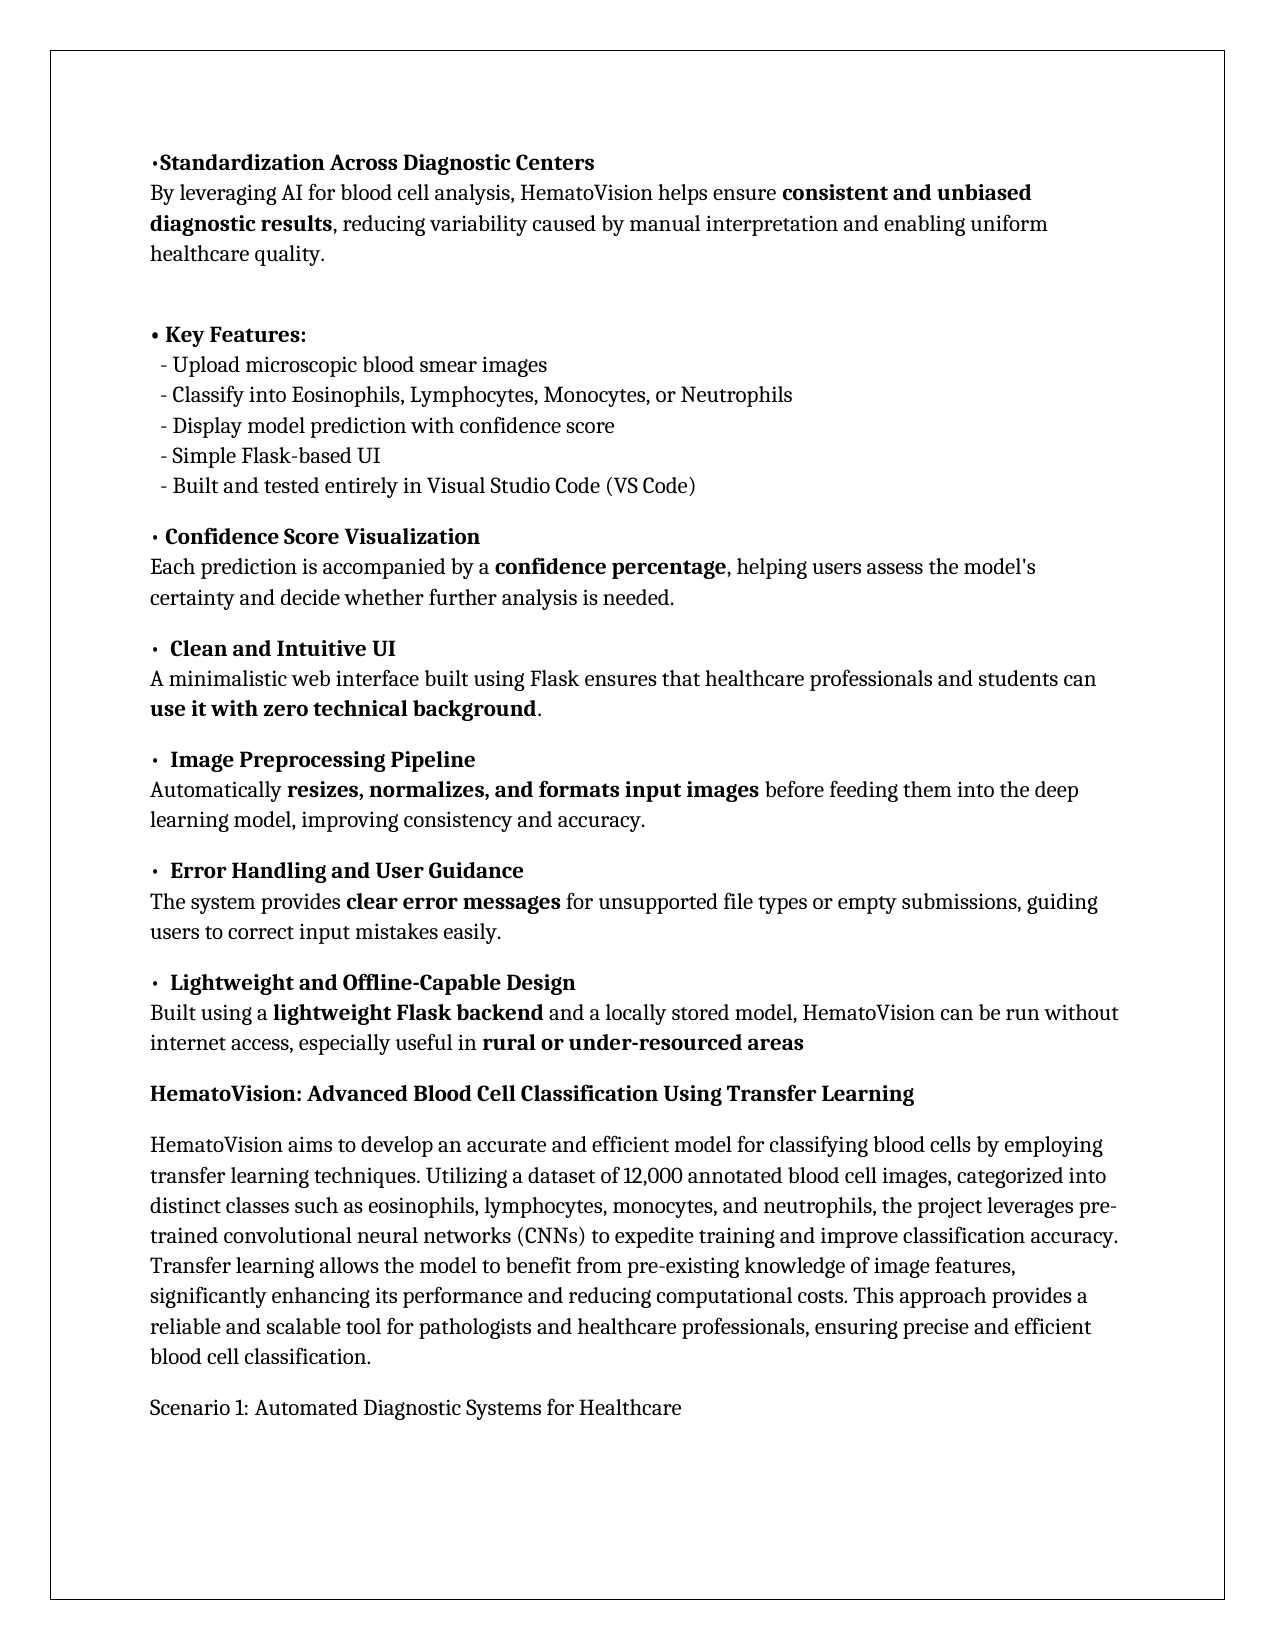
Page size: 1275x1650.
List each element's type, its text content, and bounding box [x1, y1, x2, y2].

text • Confidence Score Visualization Each prediction is accompanied by a confidence percentage, helping users assess the model's certainty and decide whether further analysis is needed. [150, 524, 1125, 611]
text Scenario 1: Automated Diagnostic Systems for Healthcare [150, 1395, 1125, 1421]
text • Image Preprocessing Pipeline Automatically resizes, normalizes, and formats input images before feeding them into the deep learning model, improving consistency and accuracy. [150, 747, 1125, 834]
text • Error Handling and User Guidance The system provides clear error messages for unsupported file types or empty submissions, guiding users to correct input mistakes easily. [150, 858, 1125, 945]
text HematoVision aims to develop an accurate and efficient model for classifying blood cells by employing transfer learning techniques. Utilizing a dataset of 12,000 annotated blood cell images, categorized into distinct classes such as eosinophils, lymphocytes, monocytes, and neutrophils, the project leverages pre-trained convolutional neural networks (CNNs) to expedite training and improve classification accuracy. Transfer learning allows the model to benefit from pre-existing knowledge of image features, significantly enhancing its performance and reducing computational costs. This approach provides a reliable and scalable tool for pathologists and healthcare professionals, ensuring precise and efficient blood cell classification. [150, 1132, 1125, 1370]
text HematoVision: Advanced Blood Cell Classification Using Transfer Learning [150, 1081, 1125, 1108]
text • Lightweight and Offline-Capable Design Built using a lightweight Flask backend and a locally stored model, HematoVision can be run without internet access, especially useful in rural or under-resourced areas [150, 970, 1125, 1057]
text • Clean and Intuitive UI A minimalistic web interface built using Flask ensures that healthcare professionals and students can use it with zero technical background. [150, 635, 1125, 722]
text •Standardization Across Diagnostic Centers By leveraging AI for blood cell analysis, HematoVision helps ensure consistent and unbiased diagnostic results, reducing variability caused by manual interpretation and enabling uniform healthcare quality. [150, 150, 1125, 267]
text • Key Features: - Upload microscopic blood smear images - Classify into Eosinophils, Lymphocytes, Monocytes, or Neutrophils - Display model prediction with confidence score - Simple Flask-based UI - Built and tested entirely in Visual Studio Code (VS Code) [150, 292, 1125, 499]
